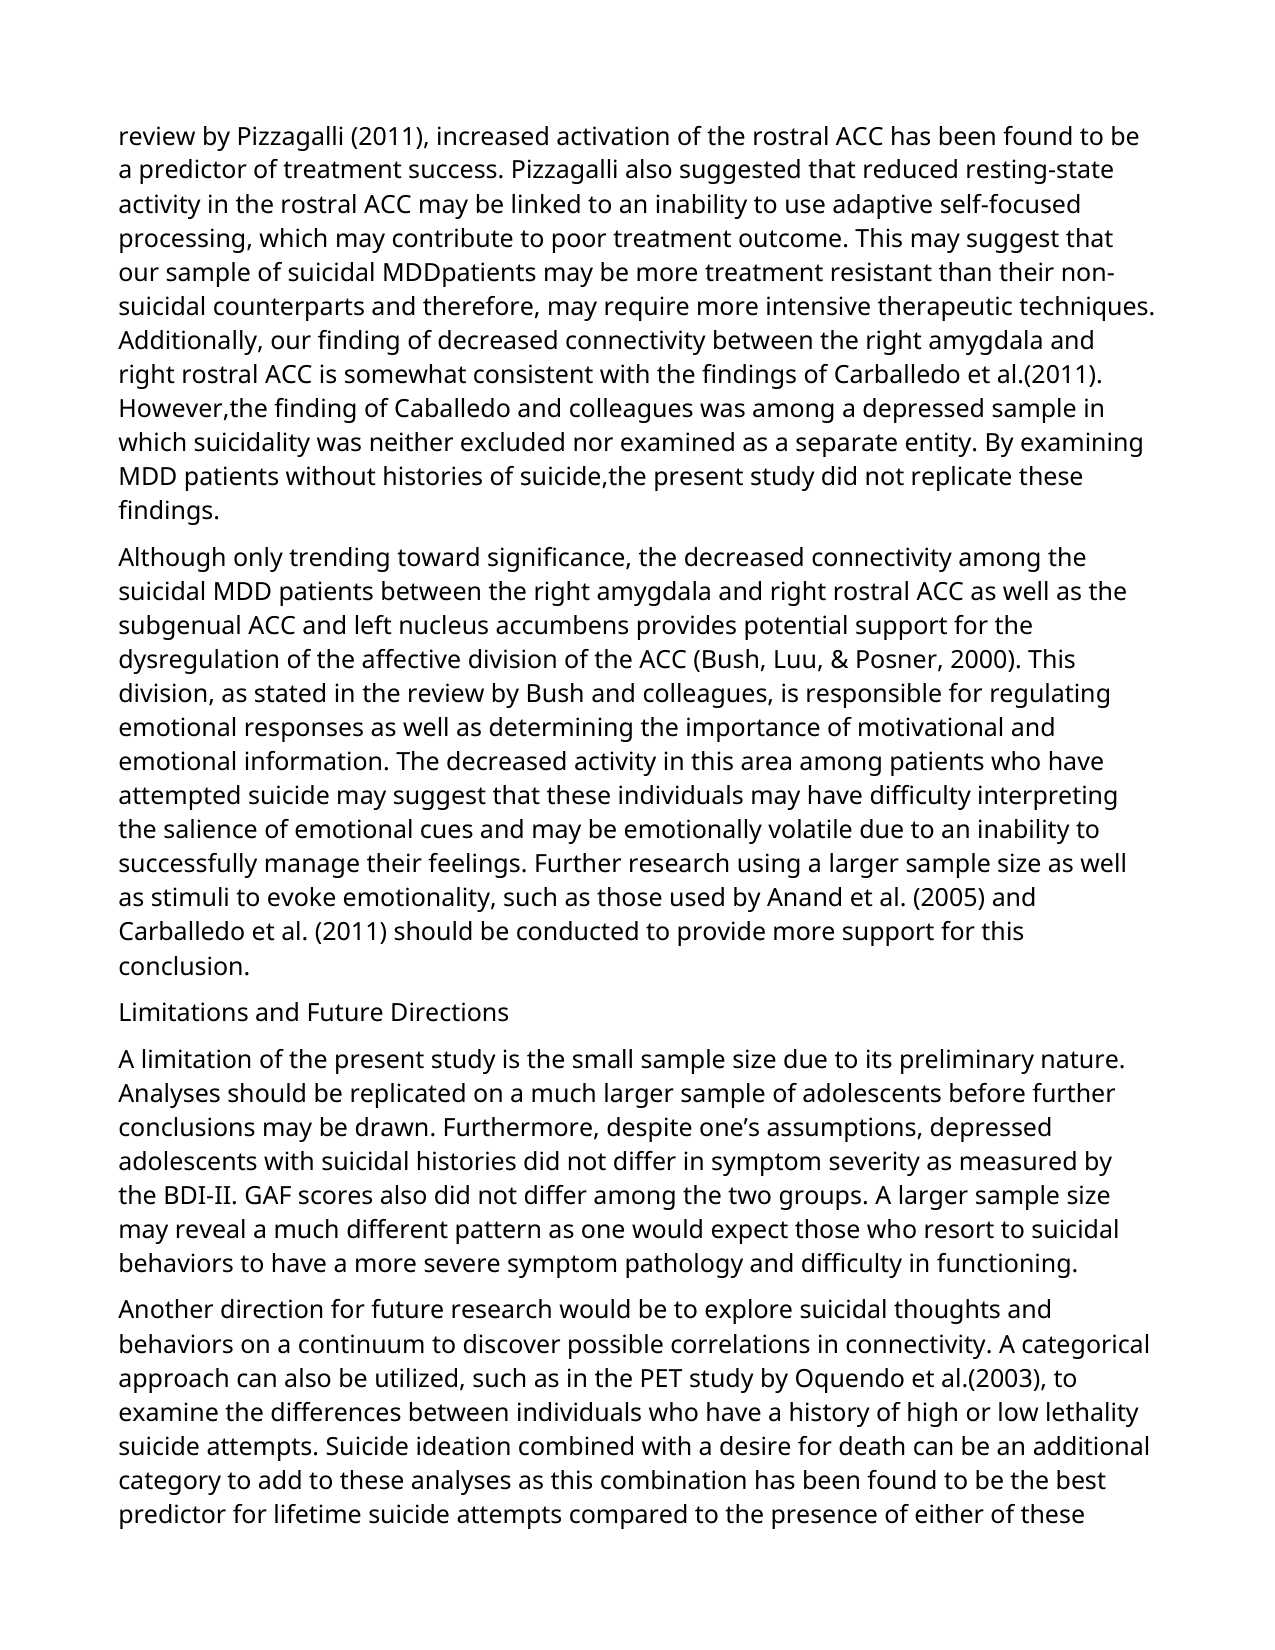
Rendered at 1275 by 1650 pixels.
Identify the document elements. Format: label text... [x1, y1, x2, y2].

text A limitation of the present study is the small sample size due to its preliminary nature. Analyses should be replicated on a much larger sample of adolescents before further conclusions may be drawn. Furthermore, despite one’s assumptions, depressed adolescents with suicidal histories did not differ in symptom severity as measured by the BDI-II. GAF scores also did not differ among the two groups. A larger sample size may reveal a much different pattern as one would expect those who resort to suicidal behaviors to have a more severe symptom pathology and difficulty in functioning. [118, 1041, 1157, 1280]
text Limitations and Future Directions [118, 995, 1157, 1029]
text Although only trending toward significance, the decreased connectivity among the suicidal MDD patients between the right amygdala and right rostral ACC as well as the subgenual ACC and left nucleus accumbens provides potential support for the dysregulation of the affective division of the ACC (Bush, Luu, & Posner, 2000). This division, as stated in the review by Bush and colleagues, is responsible for regulating emotional responses as well as determining the importance of motivational and emotional information. The decreased activity in this area among patients who have attempted suicide may suggest that these individuals may have difficulty interpreting the salience of emotional cues and may be emotionally volatile due to an inability to successfully manage their feelings. Further research using a larger sample size as well as stimuli to evoke emotionality, such as those used by Anand et al. (2005) and Carballedo et al. (2011) should be conducted to provide more support for this conclusion. [118, 539, 1157, 982]
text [118, 118, 1157, 527]
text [118, 1292, 1157, 1531]
